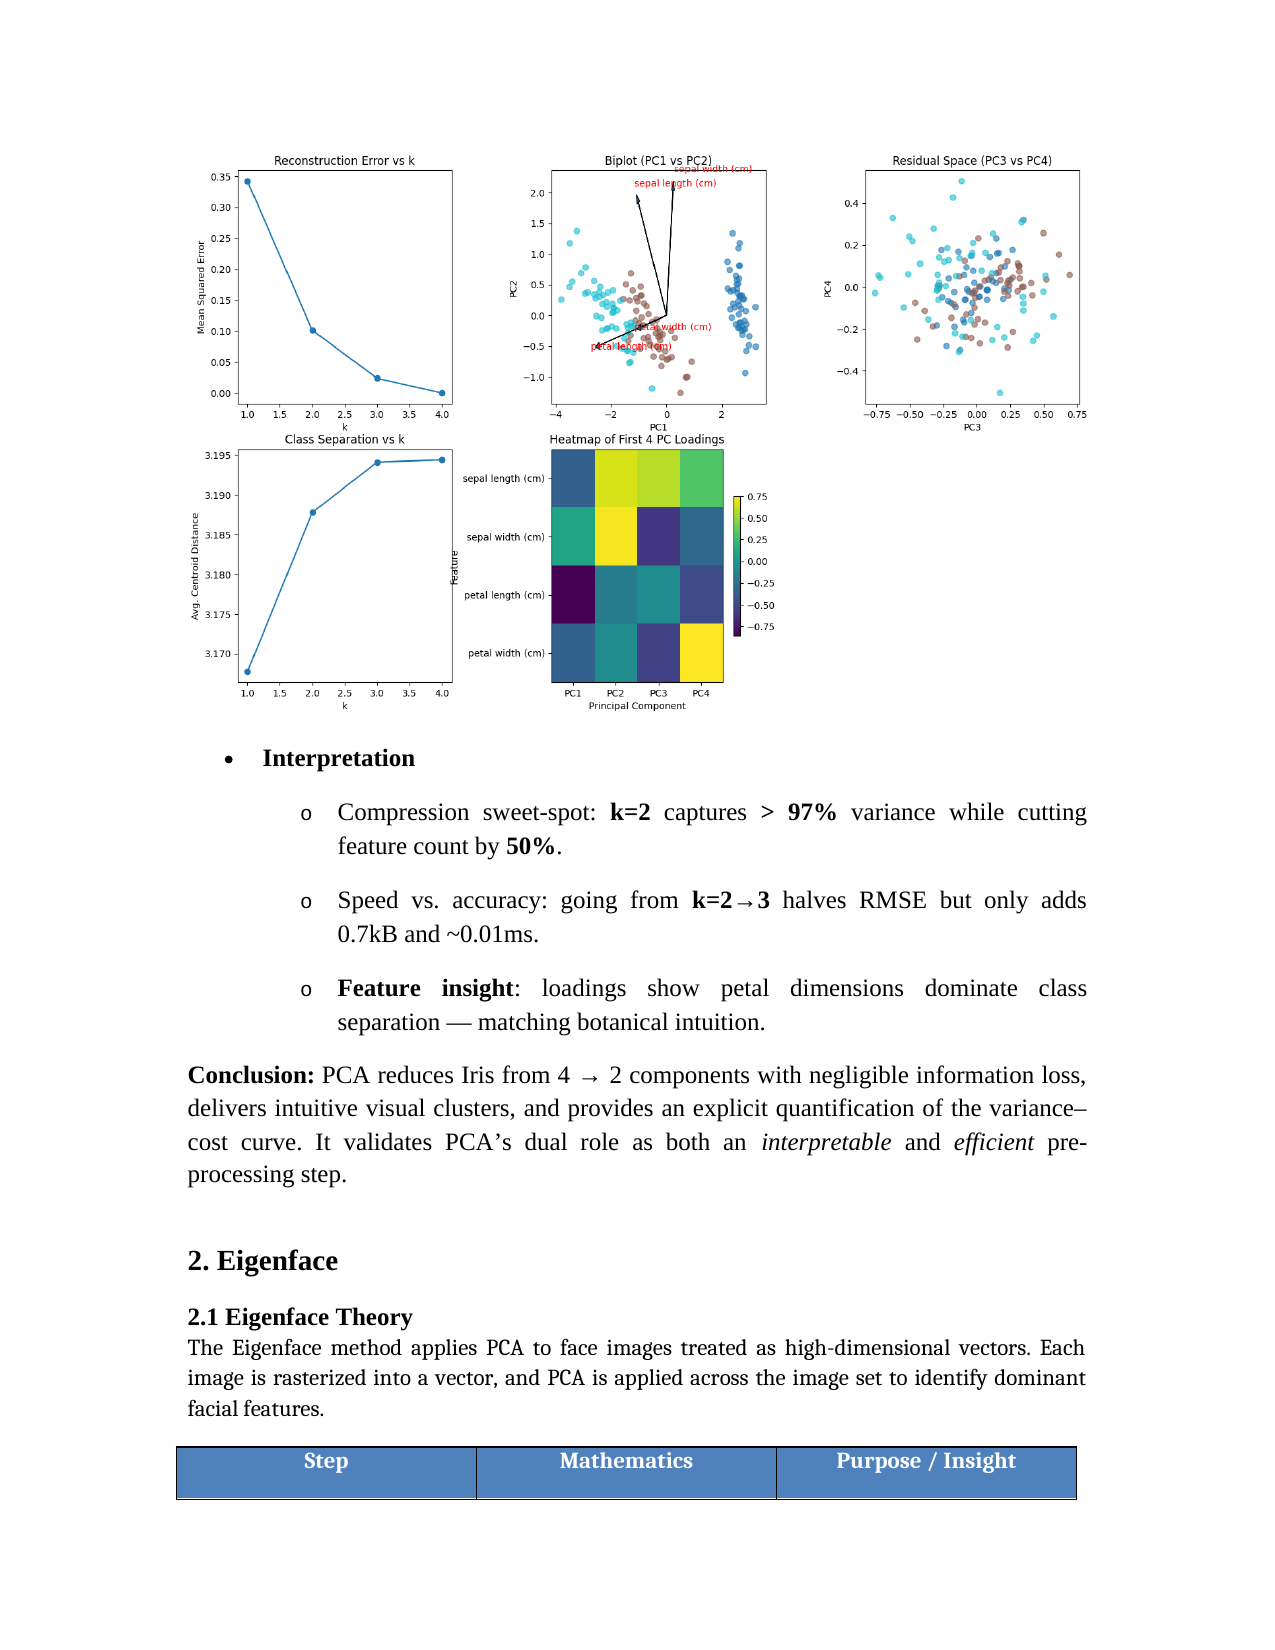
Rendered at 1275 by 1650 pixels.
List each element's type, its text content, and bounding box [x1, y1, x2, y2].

list Speed vs. accuracy: going from k=2→3 halves RMSE but only adds 0.7kB and ~0.01ms. [300, 885, 1087, 948]
text Conclusion: PCA reduces Iris from 4 → 2 components with negligible information loss, delivers intuitive visual clusters, and provides an explicit quantification of the variance–cost curve. It validates PCA’s dual role as both an interpretable and efficient pre-processing step. [187, 1061, 1087, 1188]
text The Eigenface method applies PCA to face images treated as high-dimensional vectors. Each image is rasterized into a vector, and PCA is applied across the image set to identify dominant facial features. [187, 1335, 1087, 1422]
list Feature insight: loadings show petal dimensions dominate class separation — matching botanical intuition. [300, 973, 1087, 1035]
table_header Step [177, 1448, 476, 1498]
list Compression sweet-spot: k=2 captures > 97% variance while cutting feature count by 50%. [300, 797, 1087, 860]
table_header Purpose / Insight [777, 1448, 1076, 1498]
subtitle 2.1 Eigenface Theory [187, 1302, 1087, 1331]
table_header Mathematics [477, 1448, 776, 1498]
picture [187, 150, 1088, 715]
subtitle 2. Eigenface [187, 1243, 1087, 1276]
list Interpretation [225, 743, 1087, 772]
